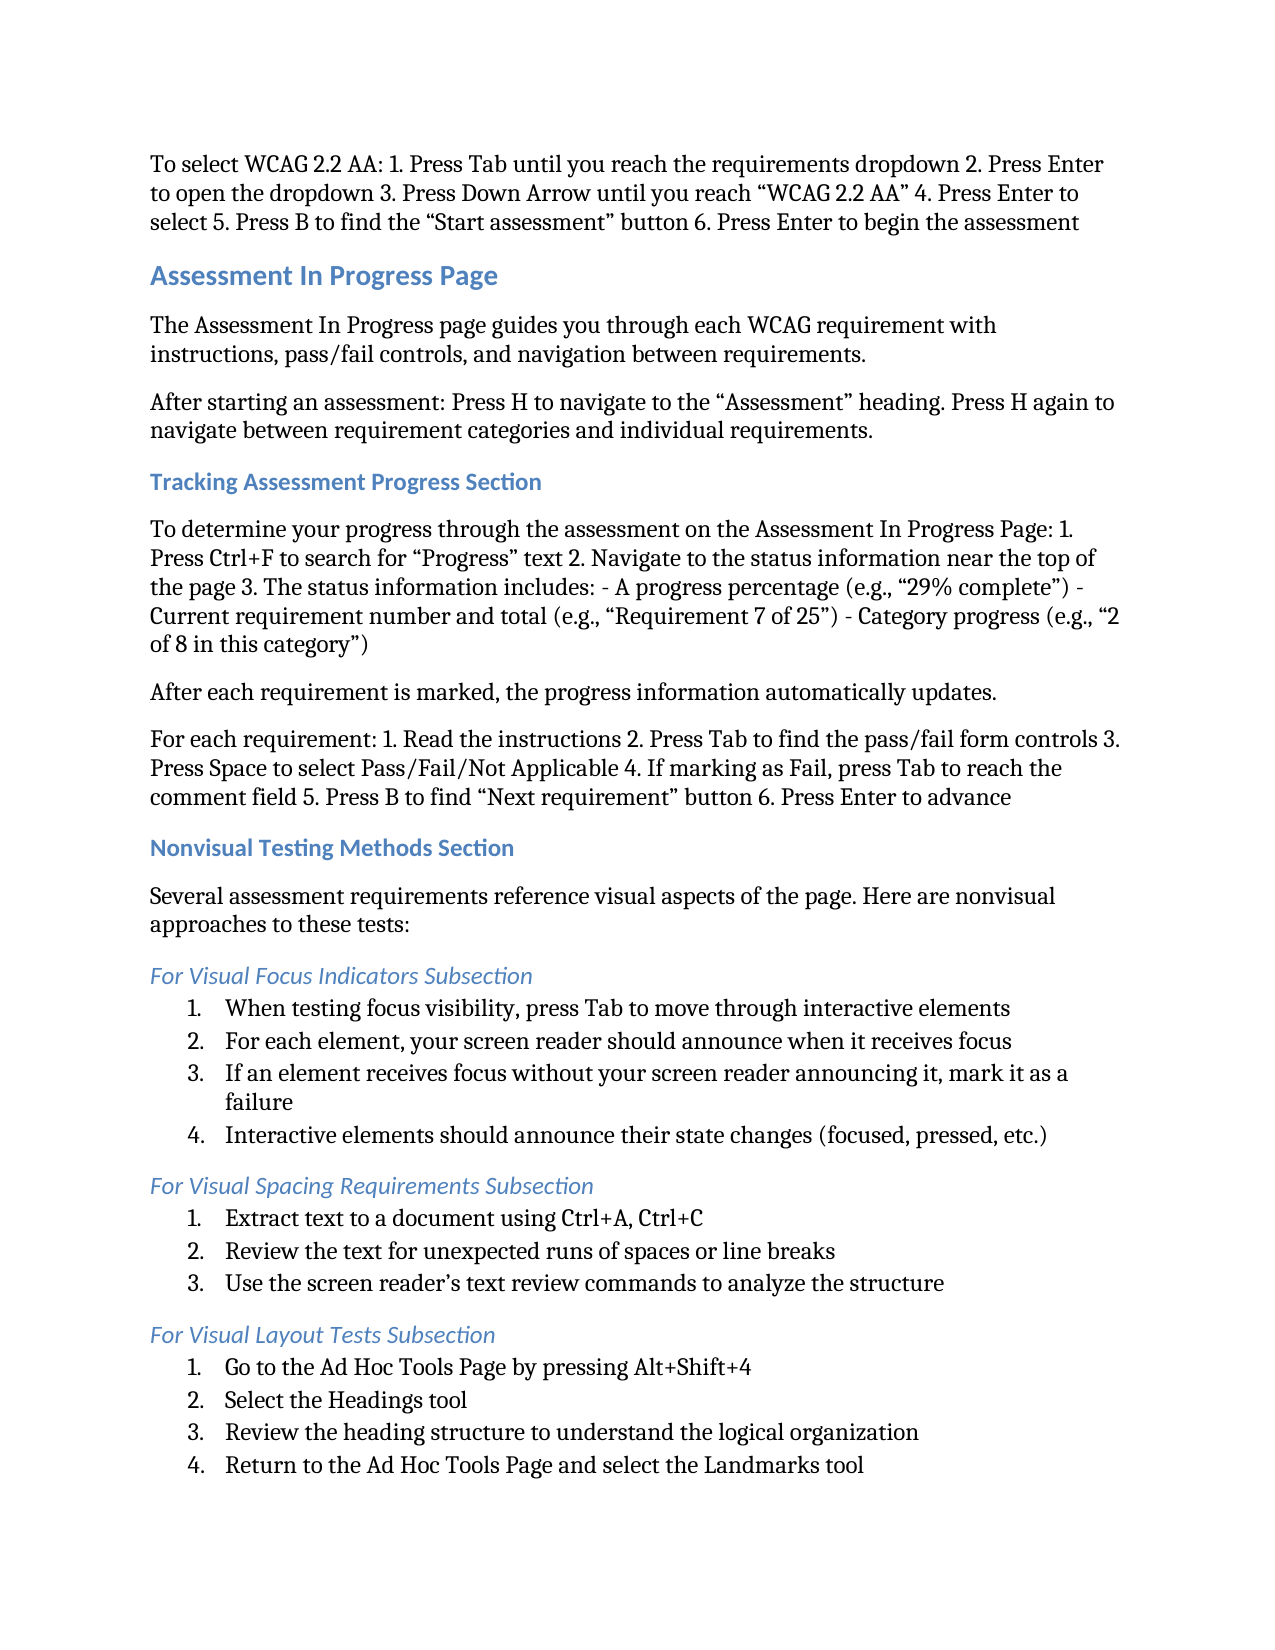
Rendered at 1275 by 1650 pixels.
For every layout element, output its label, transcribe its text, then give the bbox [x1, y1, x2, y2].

list Go to the Ad Hoc Tools Page by pressing Alt+Shift+4 [187, 1353, 1125, 1382]
list Extract text to a document using Ctrl+A, Ctrl+C [187, 1204, 1125, 1233]
subtitle For Visual Focus Indicators Subsection [150, 960, 1125, 991]
text To determine your progress through the assessment on the Assessment In Progress Page: 1. Press Ctrl+F to search for “Progress” text 2. Navigate to the status information near the top of the page 3. The status information includes: - A progress percentage (e.g., “29% complete”) - Current requirement number and total (e.g., “Requirement 7 of 25”) - Category progress (e.g., “2 of 8 in this category”) [150, 515, 1125, 659]
text For each requirement: 1. Read the instructions 2. Press Tab to find the pass/fail form controls 3. Press Space to select Pass/Fail/Not Applicable 4. If marking as Fail, press Tab to reach the comment field 5. Press B to find “Next requirement” button 6. Press Enter to advance [150, 725, 1125, 812]
list When testing focus visibility, press Tab to move through interactive elements [187, 994, 1125, 1023]
text The Assessment In Progress page guides you through each WCAG requirement with instructions, pass/fail controls, and navigation between requirements. [150, 311, 1125, 369]
list Use the screen reader’s text review commands to analyze the structure [187, 1269, 1125, 1298]
text After each requirement is marked, the progress information automatically updates. [150, 678, 1125, 707]
list Select the Headings tool [187, 1386, 1125, 1414]
list Return to the Ad Hoc Tools Page and select the Landmarks tool [187, 1451, 1125, 1479]
text To select WCAG 2.2 AA: 1. Press Tab until you reach the requirements dropdown 2. Press Enter to open the dropdown 3. Press Down Arrow until you reach “WCAG 2.2 AA” 4. Press Enter to select 5. Press B to find the “Start assessment” button 6. Press Enter to begin the assessment [150, 150, 1125, 236]
list If an element receives focus without your screen reader announcing it, mark it as a failure [187, 1059, 1125, 1117]
list Review the heading structure to understand the logical organization [187, 1418, 1125, 1447]
subtitle Assessment In Progress Page [150, 257, 1125, 293]
subtitle Tracking Assessment Progress Section [150, 466, 1125, 497]
subtitle Nonvisual Testing Methods Section [150, 832, 1125, 863]
subtitle For Visual Layout Tests Subsection [150, 1319, 1125, 1349]
text Several assessment requirements reference visual aspects of the page. Here are nonvisual approaches to these tests: [150, 882, 1125, 939]
subtitle For Visual Spacing Requirements Subsection [150, 1170, 1125, 1201]
text After starting an assessment: Press H to navigate to the “Assessment” heading. Press H again to navigate between requirement categories and individual requirements. [150, 388, 1125, 445]
list Interactive elements should announce their state changes (focused, pressed, etc.) [187, 1121, 1125, 1149]
list Review the text for unexpected runs of spaces or line breaks [187, 1237, 1125, 1266]
list For each element, your screen reader should announce when it receives focus [187, 1027, 1125, 1056]
